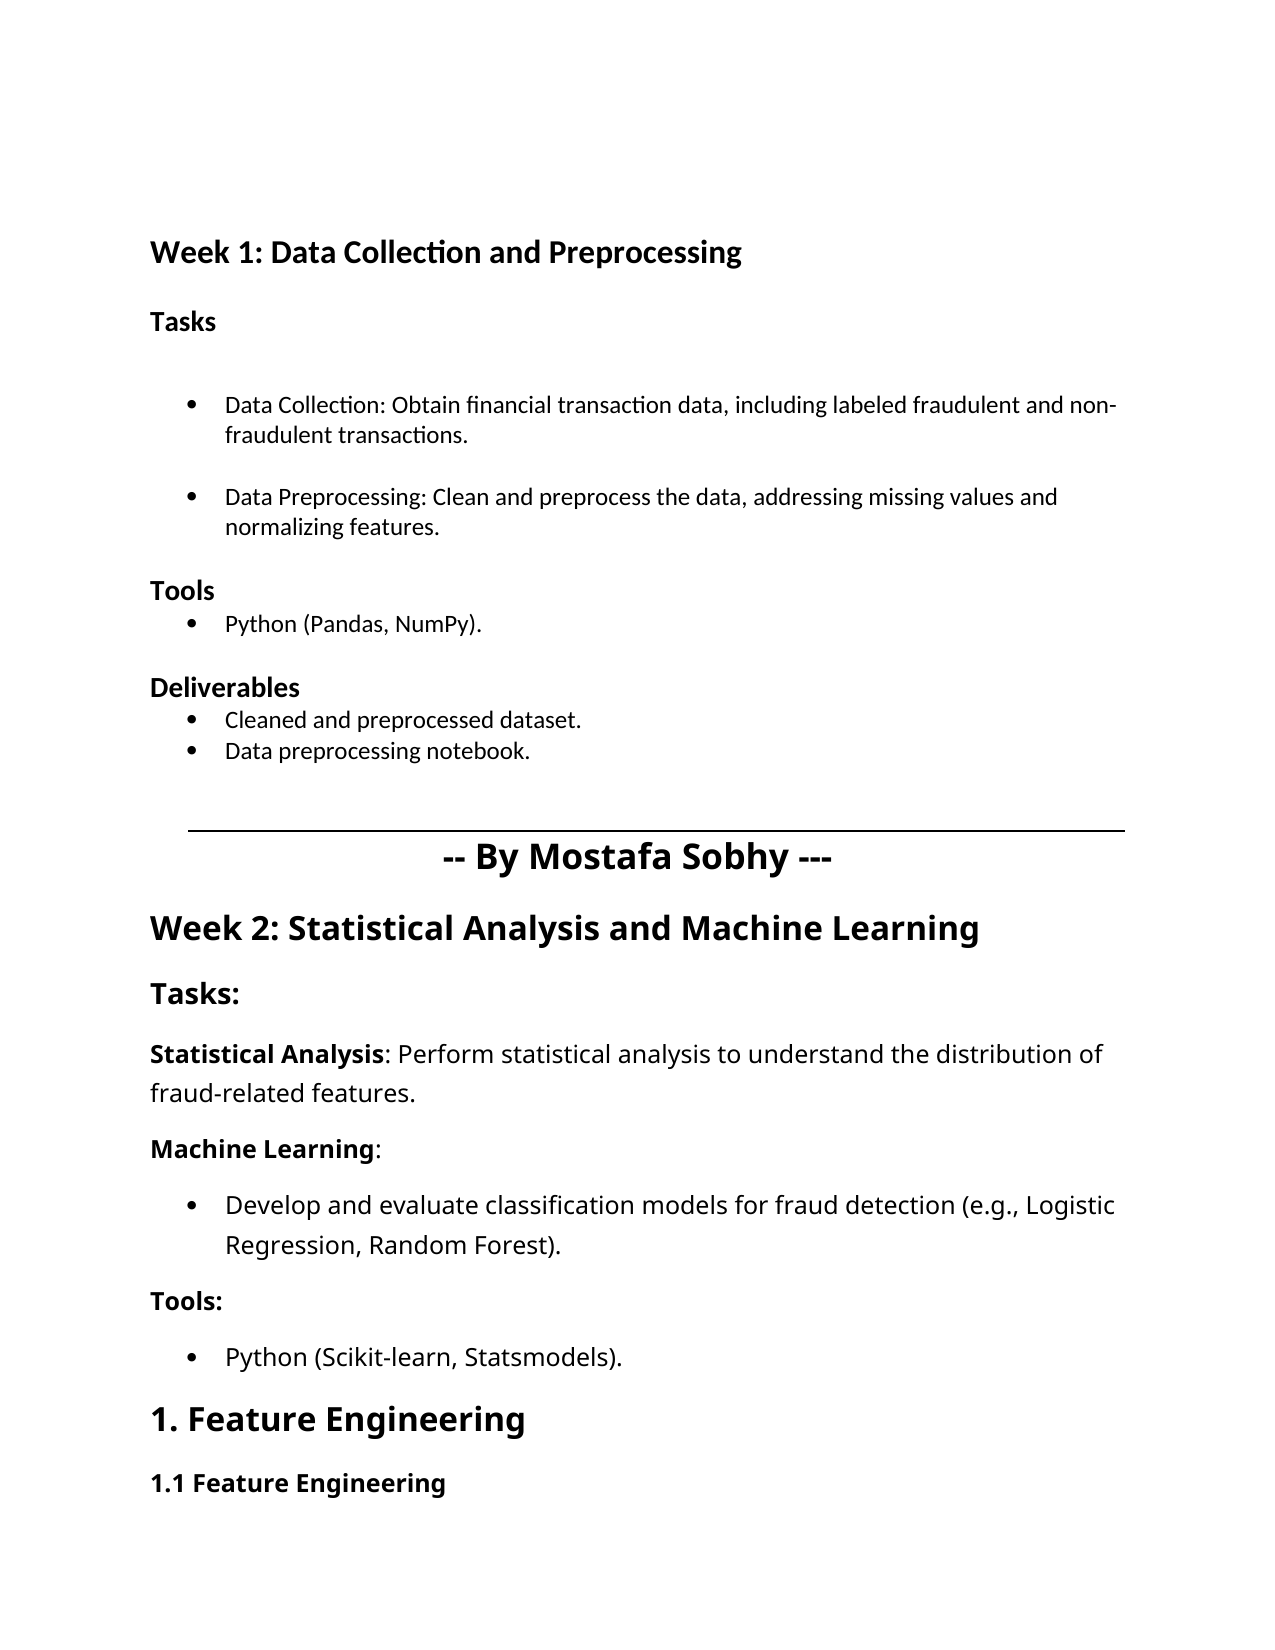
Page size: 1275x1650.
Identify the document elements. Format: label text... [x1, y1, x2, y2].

list Python (Scikit-learn, Statsmodels). [187, 1340, 1125, 1374]
text 1. Feature Engineering [150, 1396, 1125, 1441]
text 1.1 Feature Engineering [150, 1465, 1125, 1499]
text -- By Mostafa Sobhy --- [150, 832, 1125, 880]
text Week 1: Data Collection and Preprocessing [150, 231, 1125, 272]
list Python (Pandas, NumPy). [187, 608, 1125, 638]
list Cleaned and preprocessed dataset. [187, 704, 1125, 735]
text Tasks: [150, 974, 1125, 1013]
text Tools [150, 572, 1125, 608]
list Data Preprocessing: Clean and preprocess the data, addressing missing values and normalizing features. [187, 481, 1125, 542]
text Tools: [150, 1284, 1125, 1318]
list Data Collection: Obtain financial transaction data, including labeled fraudulent and non-fraudulent transactions. [187, 389, 1125, 450]
text Deliverables [150, 669, 1125, 704]
list Develop and evaluate classification models for fraud detection (e.g., Logistic Regression, Random Forest). [187, 1188, 1125, 1262]
text Week 2: Statistical Analysis and Machine Learning [150, 904, 1125, 950]
list Data preprocessing notebook. [187, 735, 1125, 832]
text Machine Learning: [150, 1132, 1125, 1166]
text Tasks [150, 303, 1125, 338]
text Statistical Analysis: Perform statistical analysis to understand the distribution of fraud-related features. [150, 1036, 1125, 1110]
